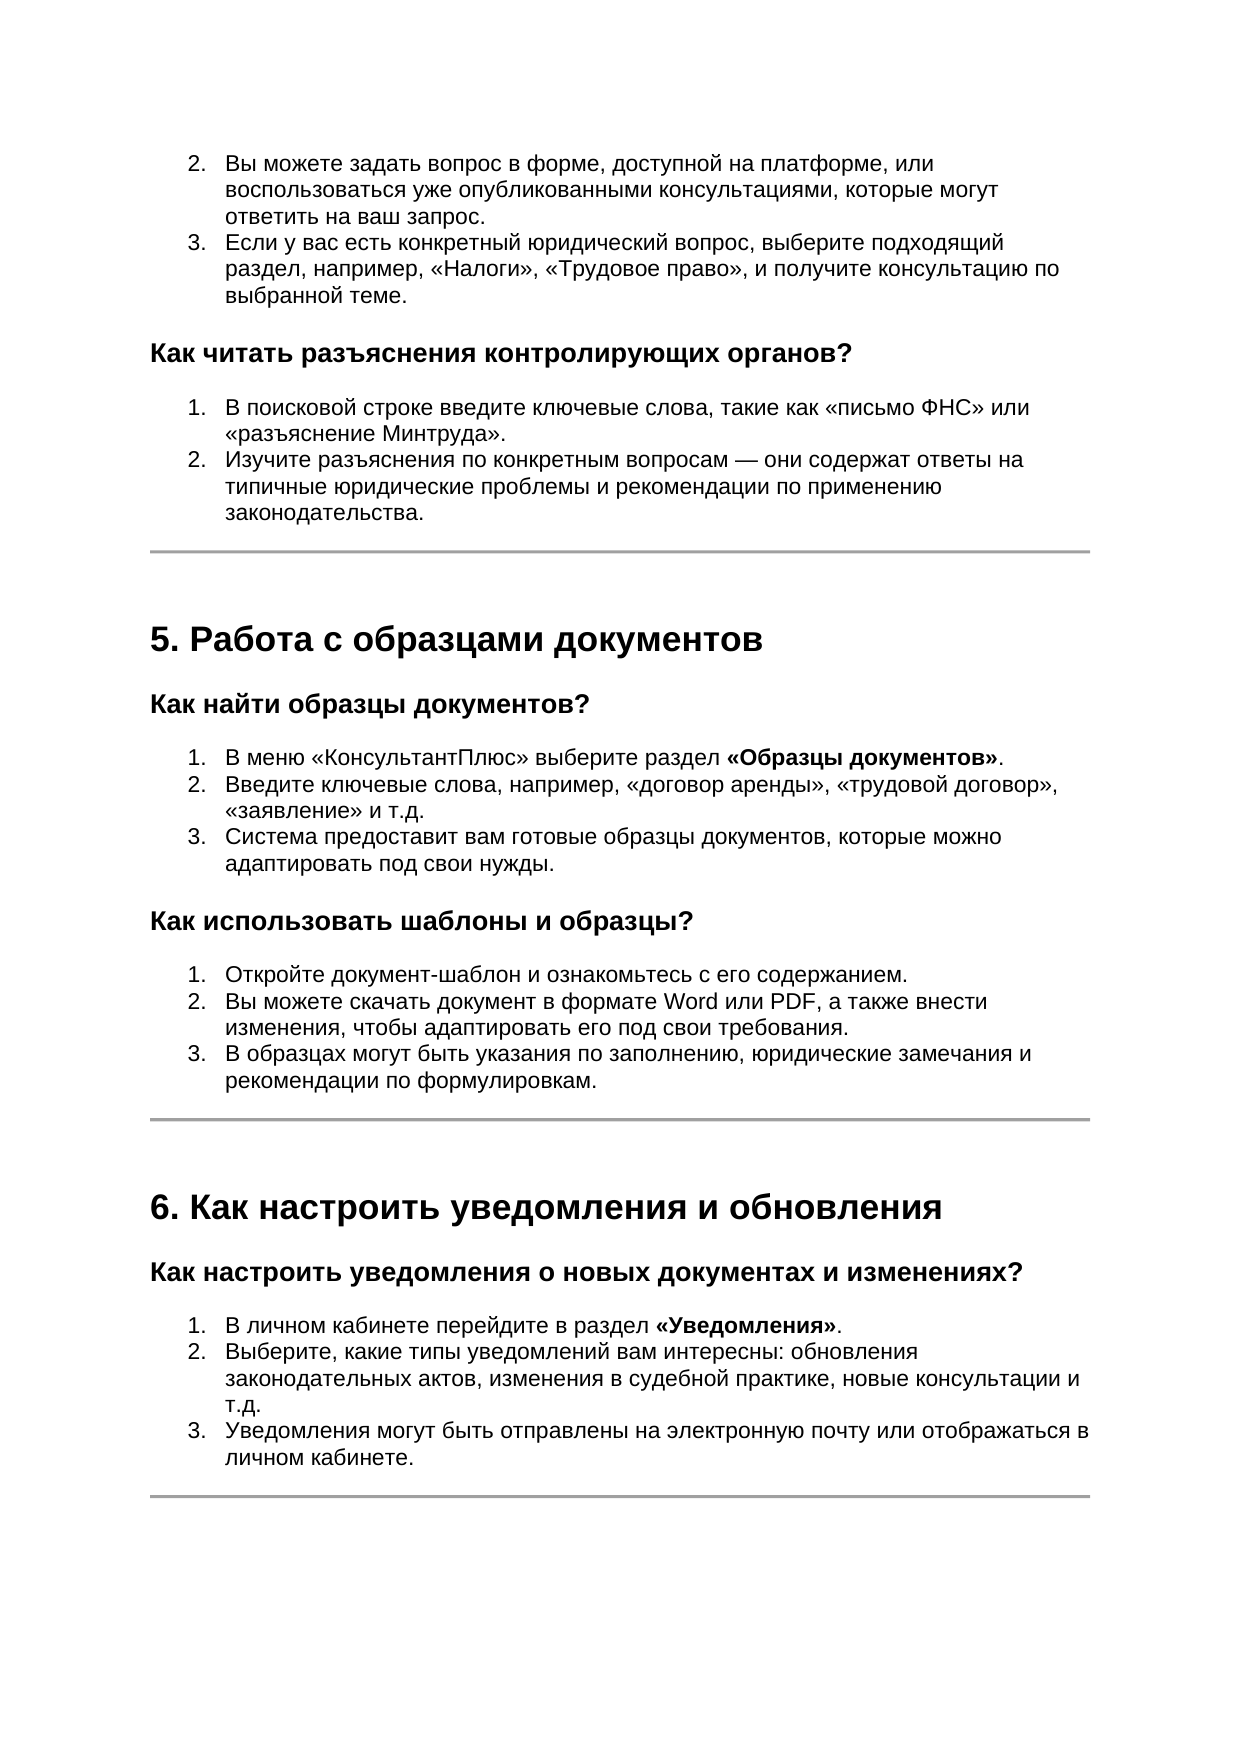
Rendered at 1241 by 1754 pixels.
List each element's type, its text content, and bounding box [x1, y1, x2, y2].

subtitle 6. Как настроить уведомления и обновления [150, 1186, 1090, 1227]
list Уведомления могут быть отправлены на электронную почту или отображаться в личном кабинете. [187, 1417, 1090, 1470]
list Изучите разъяснения по конкретным вопросам — они содержат ответы на типичные юридические проблемы и рекомендации по применению законодательства. [187, 446, 1090, 525]
list В образцах могут быть указания по заполнению, юридические замечания и рекомендации по формулировкам. [187, 1040, 1090, 1093]
subtitle 5. Работа с образцами документов [150, 618, 1090, 659]
list В меню «КонсультантПлюс» выберите раздел «Образцы документов». [187, 744, 1090, 771]
list Вы можете задать вопрос в форме, доступной на платформе, или воспользоваться уже опубликованными консультациями, которые могут ответить на ваш запрос. [187, 150, 1090, 229]
subtitle Как настроить уведомления о новых документах и изменениях? [150, 1256, 1090, 1287]
list Система предоставит вам готовые образцы документов, которые можно адаптировать под свои нужды. [187, 823, 1090, 876]
subtitle Как использовать шаблоны и образцы? [150, 905, 1090, 936]
list В поисковой строке введите ключевые слова, такие как «письмо ФНС» или «разъяснение Минтруда». [187, 393, 1090, 446]
list Выберите, какие типы уведомлений вам интересны: обновления законодательных актов, изменения в судебной практике, новые консультации и т.д. [187, 1338, 1090, 1417]
list Откройте документ-шаблон и ознакомьтесь с его содержанием. [187, 961, 1090, 988]
list Если у вас есть конкретный юридический вопрос, выберите подходящий раздел, например, «Налоги», «Трудовое право», и получите консультацию по выбранной теме. [187, 229, 1090, 308]
subtitle Как найти образцы документов? [150, 688, 1090, 719]
list Введите ключевые слова, например, «договор аренды», «трудовой договор», «заявление» и т.д. [187, 771, 1090, 823]
list Вы можете скачать документ в формате Word или PDF, а также внести изменения, чтобы адаптировать его под свои требования. [187, 988, 1090, 1040]
subtitle Как читать разъяснения контролирующих органов? [150, 337, 1090, 368]
list В личном кабинете перейдите в раздел «Уведомления». [187, 1312, 1090, 1338]
